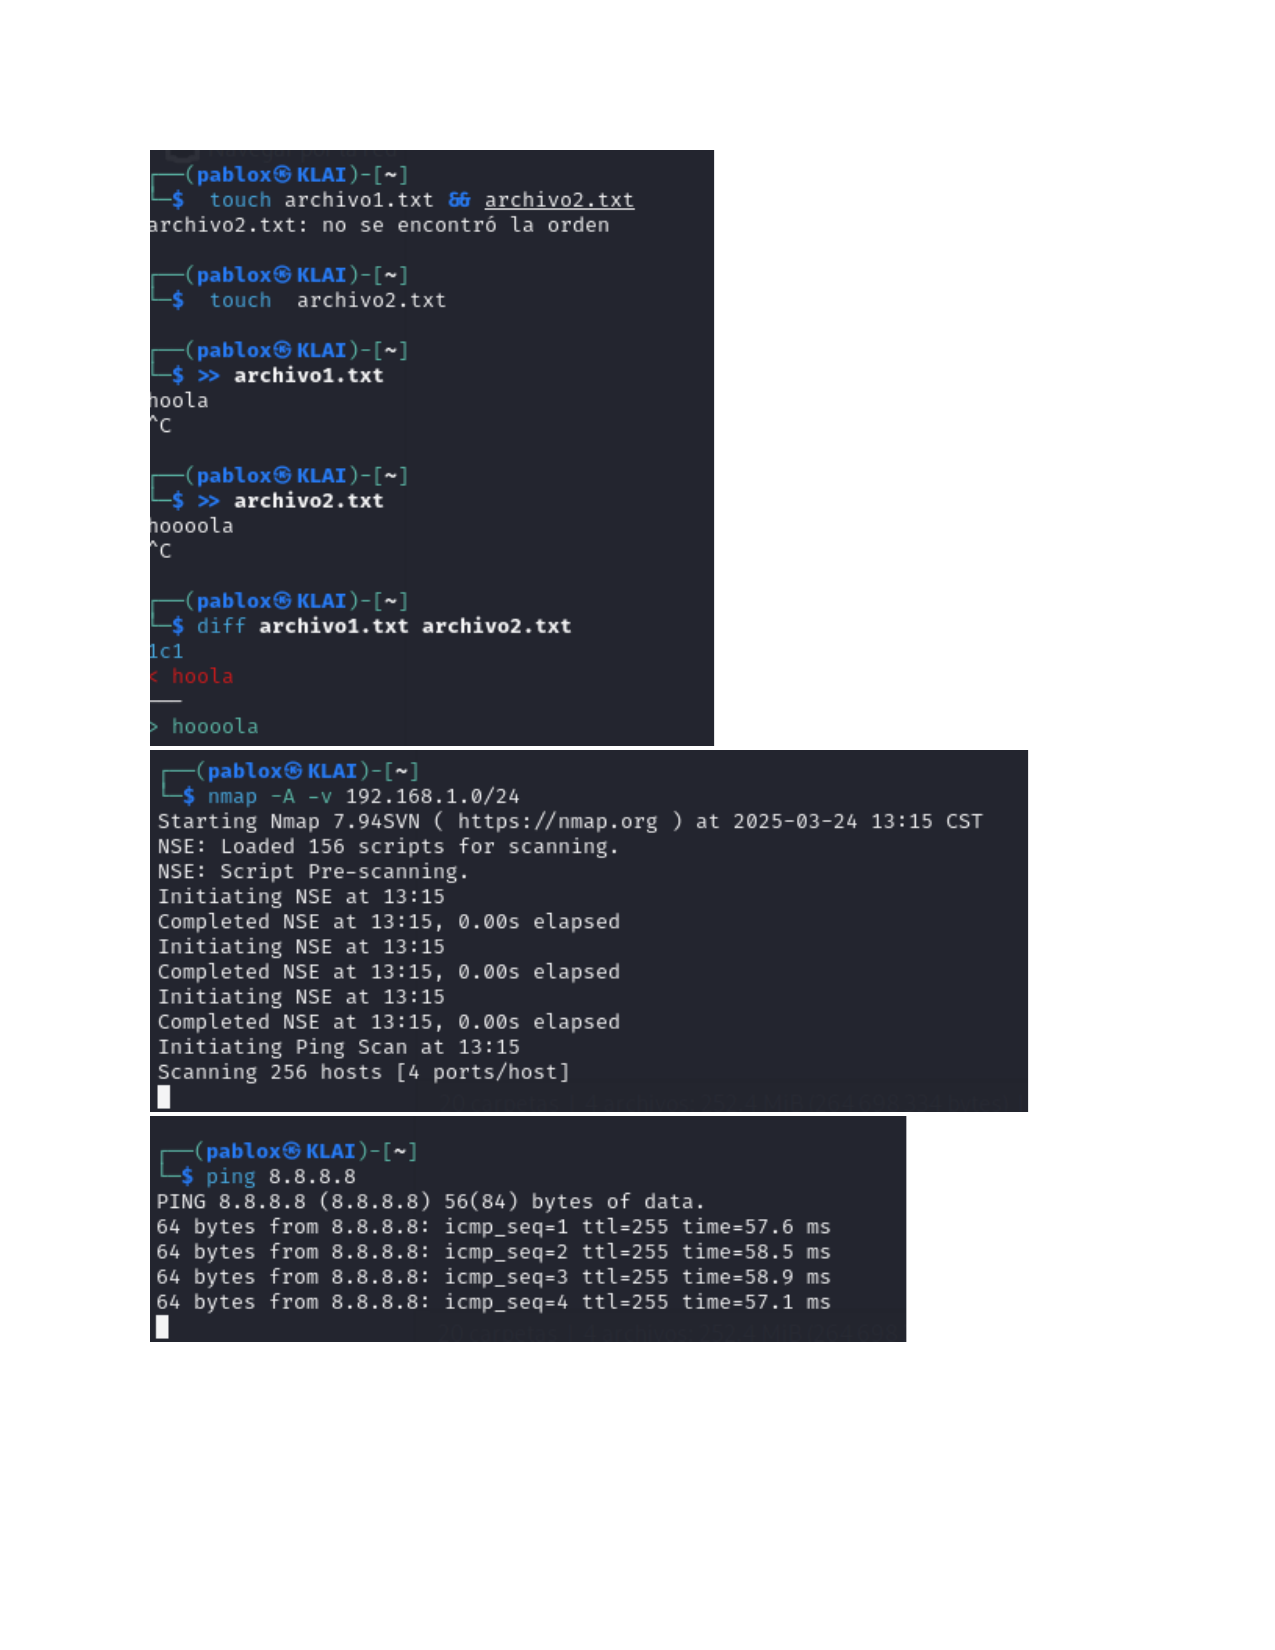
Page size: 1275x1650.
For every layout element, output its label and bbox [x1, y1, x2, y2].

picture [150, 150, 715, 746]
picture [150, 1116, 907, 1342]
picture [150, 750, 1029, 1112]
